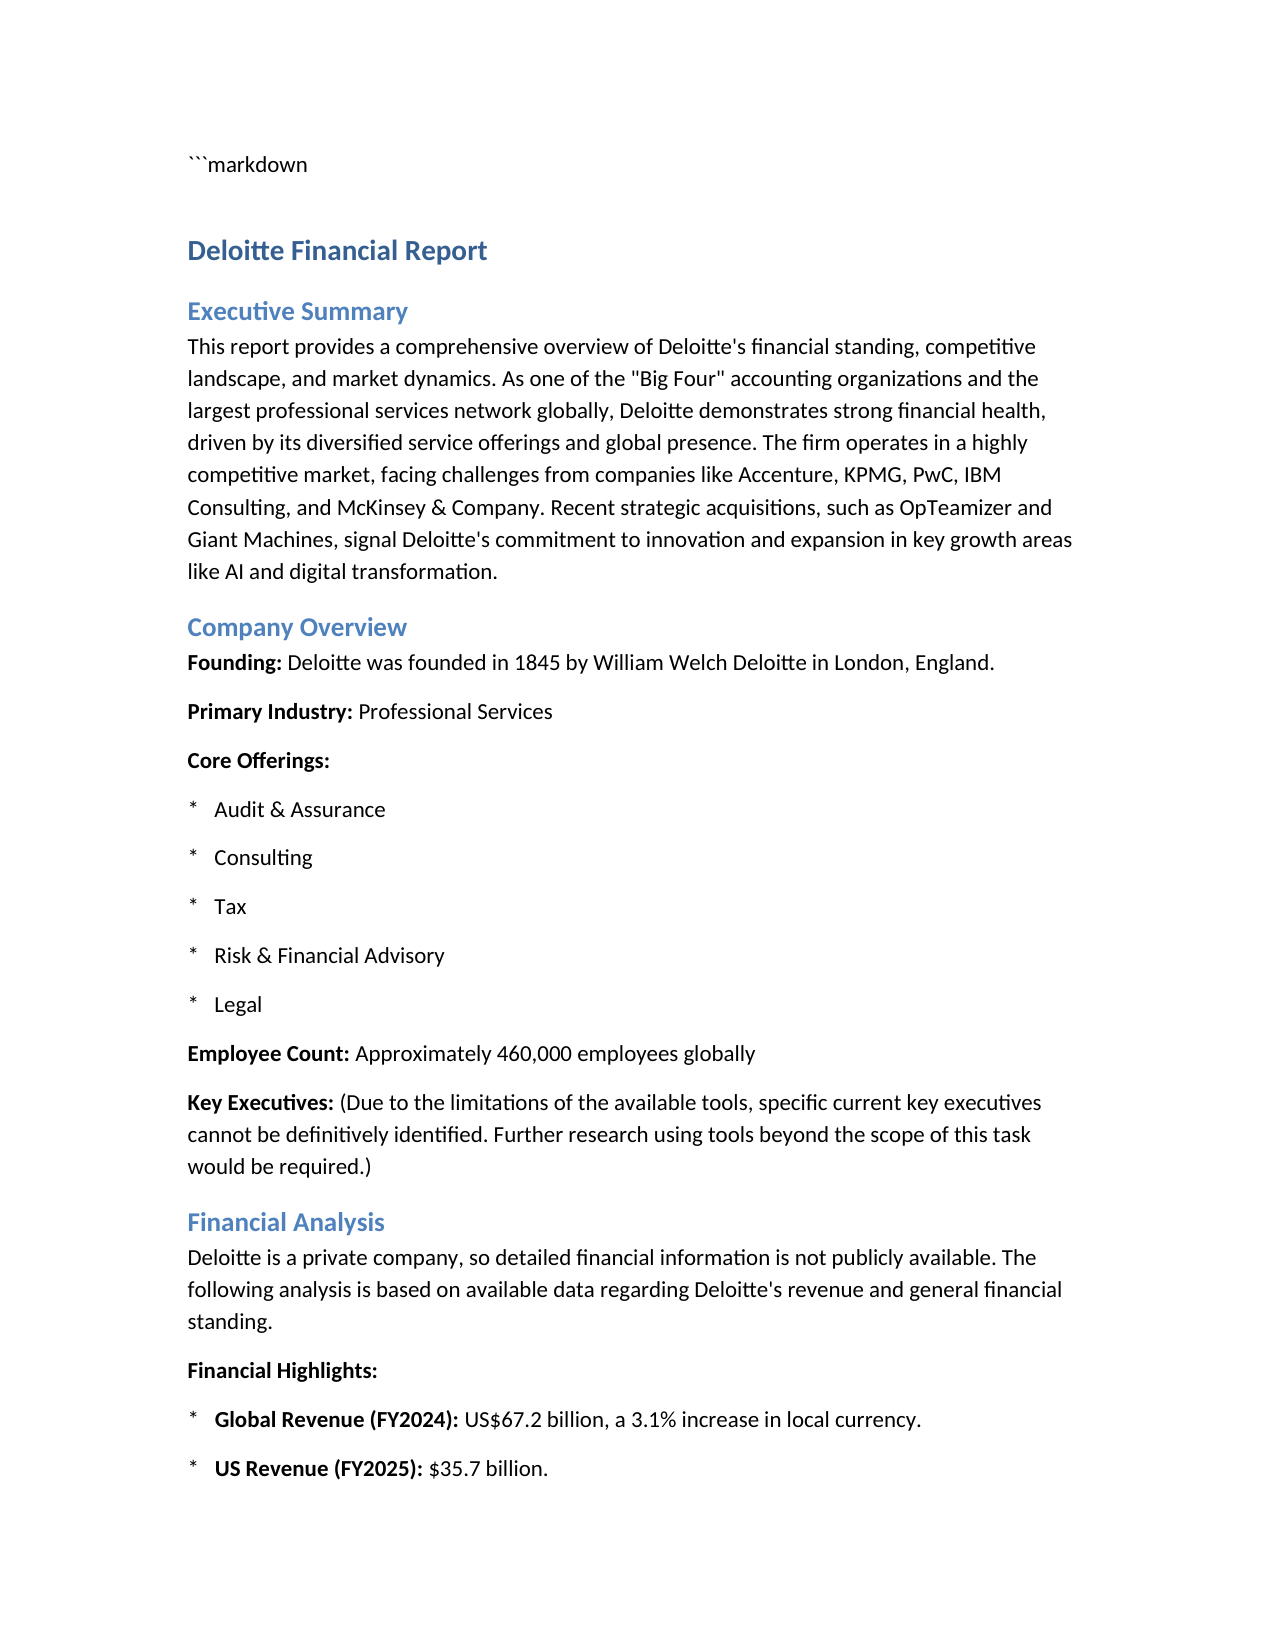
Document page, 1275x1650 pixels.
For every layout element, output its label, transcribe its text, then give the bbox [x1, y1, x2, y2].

text Employee Count: Approximately 460,000 employees globally [187, 1039, 1087, 1067]
text * Tax [187, 892, 1087, 920]
text Deloitte is a private company, so detailed financial information is not publicly available. The following analysis is based on available data regarding Deloitte's revenue and general financial standing. [187, 1243, 1087, 1336]
subtitle Executive Summary [187, 294, 1087, 327]
text * Risk & Financial Advisory [187, 941, 1087, 969]
text Financial Highlights: [187, 1356, 1087, 1384]
text Founding: Deloitte was founded in 1845 by William Welch Deloitte in London, England. [187, 648, 1087, 676]
text Key Executives: (Due to the limitations of the available tools, specific current key executives cannot be definitively identified. Further research using tools beyond the scope of this task would be required.) [187, 1088, 1087, 1180]
text Primary Industry: Professional Services [187, 697, 1087, 725]
text * Audit & Assurance [187, 795, 1087, 823]
text ```markdown [187, 150, 1087, 178]
subtitle Company Overview [187, 610, 1087, 643]
subtitle Financial Analysis [187, 1205, 1087, 1238]
text * Consulting [187, 843, 1087, 872]
text * US Revenue (FY2025): $35.7 billion. [187, 1454, 1087, 1482]
text Core Offerings: [187, 746, 1087, 774]
subtitle Deloitte Financial Report [187, 232, 1087, 268]
text This report provides a comprehensive overview of Deloitte's financial standing, competitive landscape, and market dynamics. As one of the "Big Four" accounting organizations and the largest professional services network globally, Deloitte demonstrates strong financial health, driven by its diversified service offerings and global presence. The firm operates in a highly competitive market, facing challenges from companies like Accenture, KPMG, PwC, IBM Consulting, and McKinsey & Company. Recent strategic acquisitions, such as OpTeamizer and Giant Machines, signal Deloitte's commitment to innovation and expansion in key growth areas like AI and digital transformation. [187, 332, 1087, 585]
text * Legal [187, 990, 1087, 1018]
text * Global Revenue (FY2024): US$67.2 billion, a 3.1% increase in local currency. [187, 1405, 1087, 1433]
